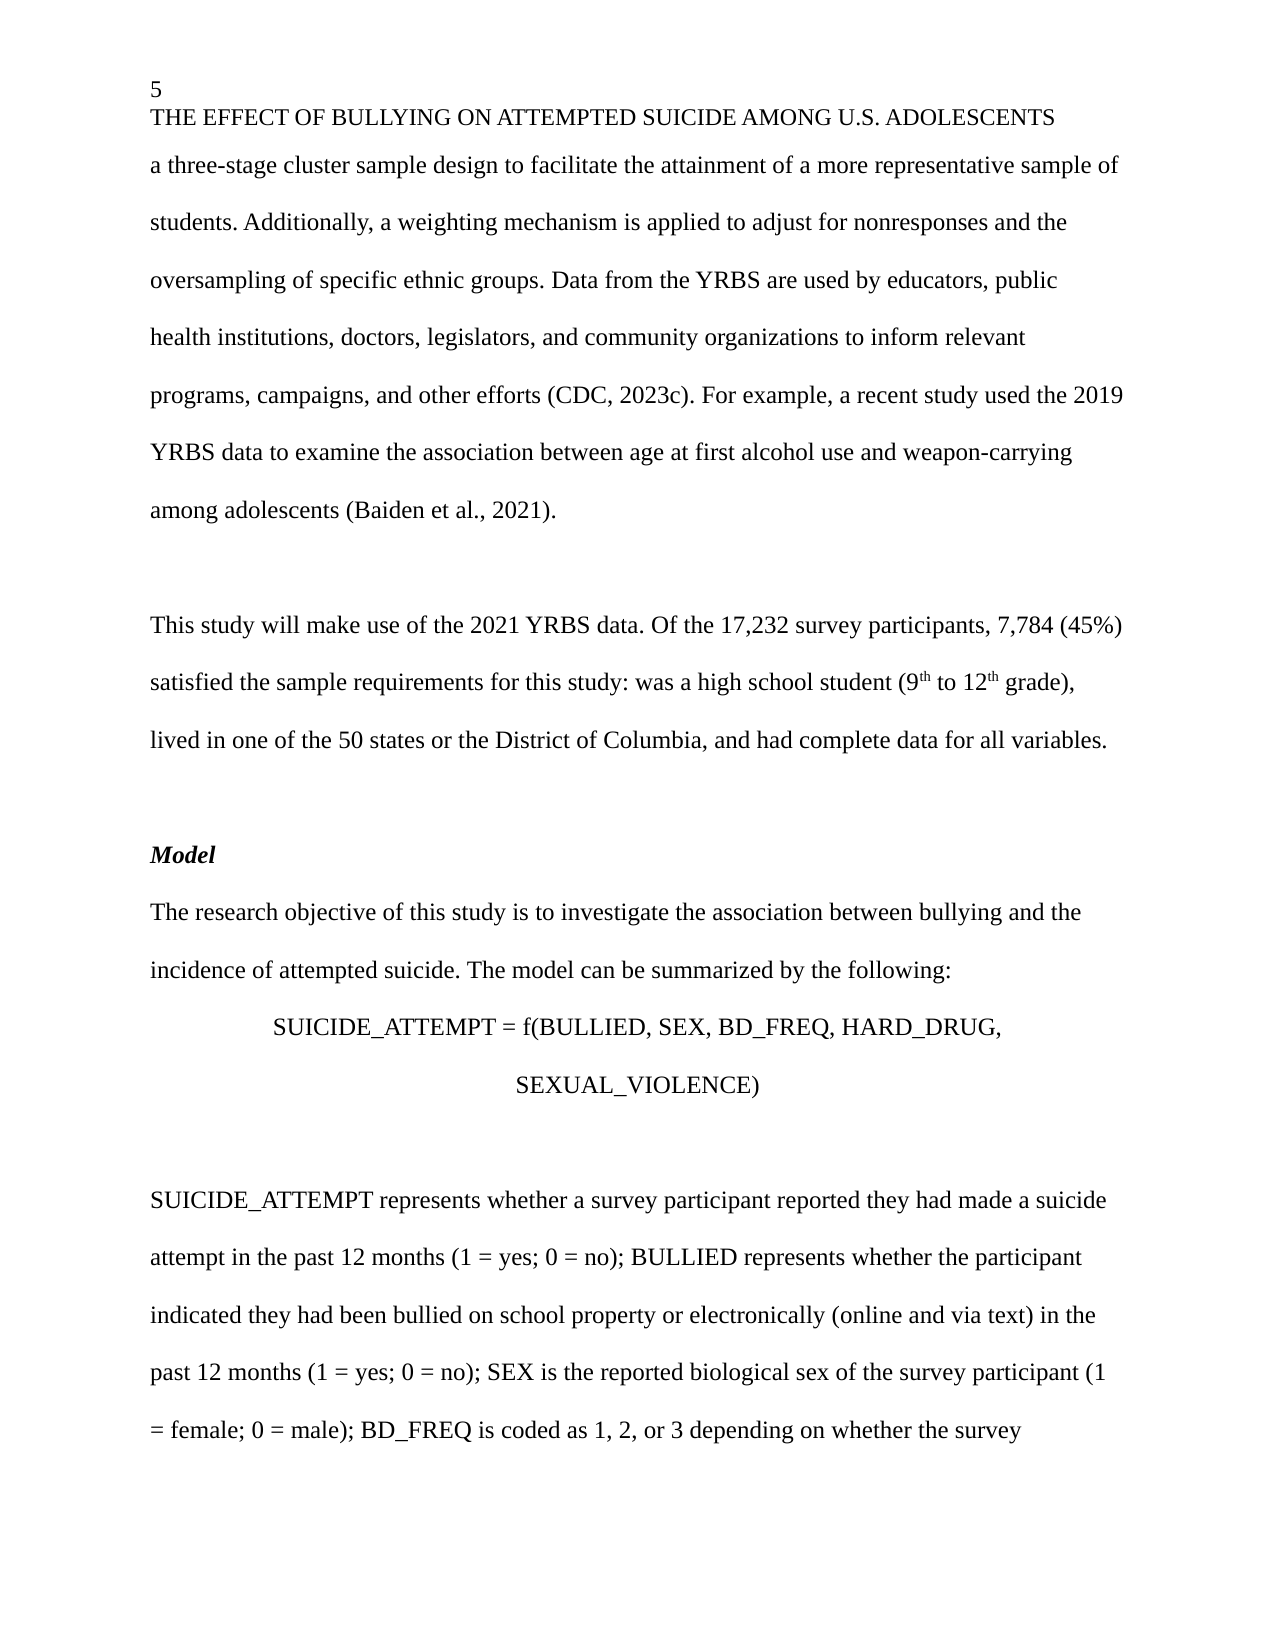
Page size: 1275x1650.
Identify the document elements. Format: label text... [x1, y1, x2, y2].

text SUICIDE_ATTEMPT = f(BULLIED, SEX, BD_FREQ, HARD_DRUG, SEXUAL_VIOLENCE) [150, 1012, 1125, 1099]
text Model [150, 840, 1125, 869]
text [150, 150, 1125, 524]
text This study will make use of the 2021 YRBS data. Of the 17,232 survey participants, 7,784 (45%) satisfied the sample requirements for this study: was a high school student (9th to 12th grade), lived in one of the 50 states or the District of Columbia, and had complete data for all variables. [150, 610, 1125, 754]
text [150, 1185, 1125, 1444]
text The research objective of this study is to investigate the association between bullying and the incidence of attempted suicide. The model can be summarized by the following: [150, 897, 1125, 984]
